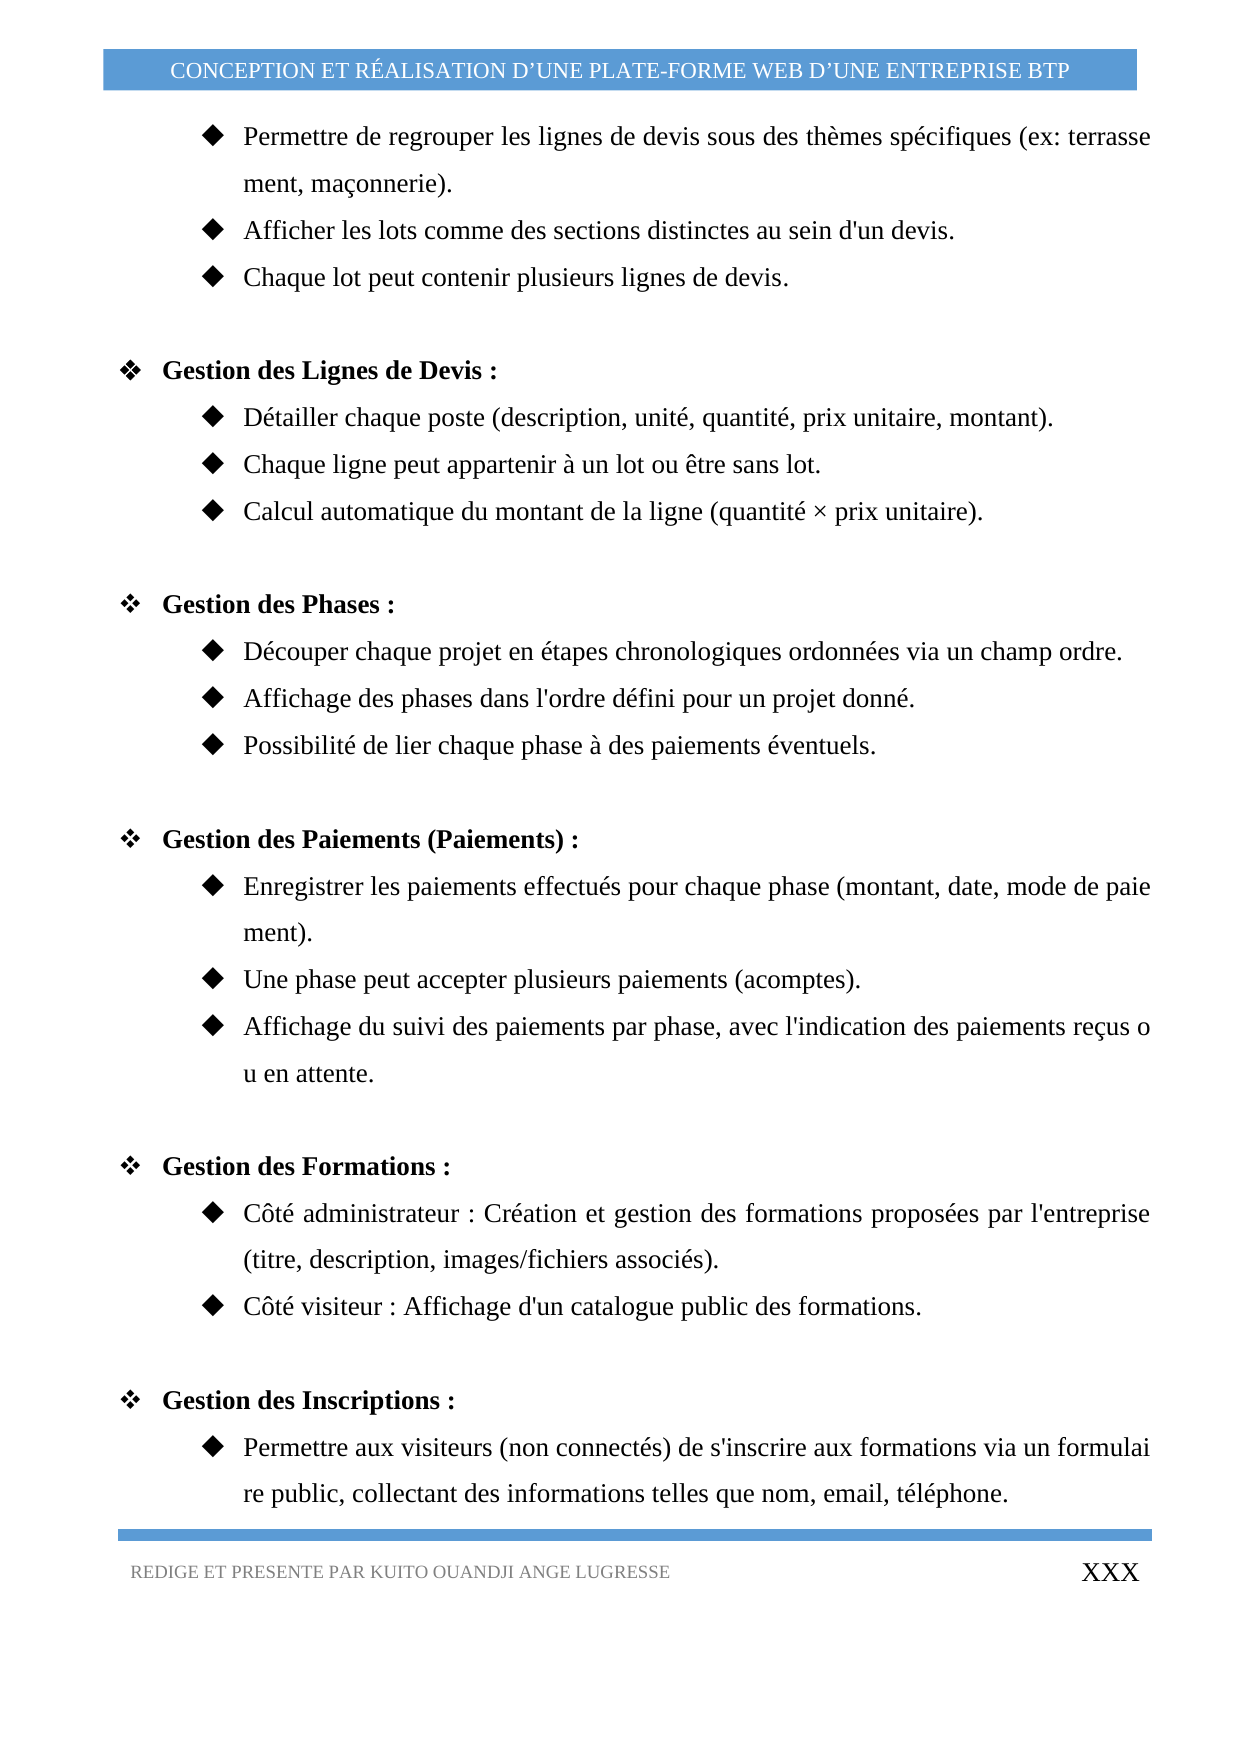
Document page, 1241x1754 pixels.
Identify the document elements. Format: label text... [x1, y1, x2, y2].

list Gestion des Formations : [118, 1150, 1152, 1181]
list Calcul automatique du montant de la ligne (quantité × prix unitaire). [199, 495, 1152, 526]
list Gestion des Phases : [118, 588, 1152, 620]
list Gestion des Inscriptions : [118, 1384, 1152, 1415]
list Affichage des phases dans l'ordre défini pour un projet donné. [199, 682, 1152, 713]
list Côté administrateur : Création et gestion des formations proposées par l'entreprise (titre, description, images/fichiers associés). [199, 1197, 1152, 1275]
list Chaque ligne peut appartenir à un lot ou être sans lot. [199, 448, 1152, 479]
list Gestion des Lignes de Devis : [118, 354, 1152, 386]
list Détailler chaque poste (description, unité, quantité, prix unitaire, montant). [199, 401, 1152, 432]
list Affichage du suivi des paiements par phase, avec l'indication des paiements reçus ou en attente. [199, 1010, 1152, 1088]
list Afficher les lots comme des sections distinctes au sein d'un devis. [199, 214, 1152, 245]
list Découper chaque projet en étapes chronologiques ordonnées via un champ ordre. [199, 635, 1152, 667]
list Chaque lot peut contenir plusieurs lignes de devis. [199, 261, 1152, 292]
list Enregistrer les paiements effectués pour chaque phase (montant, date, mode de paiement). [199, 869, 1152, 947]
list Possibilité de lier chaque phase à des paiements éventuels. [199, 729, 1152, 760]
list Une phase peut accepter plusieurs paiements (acomptes). [199, 963, 1152, 994]
list Gestion des Paiements (Paiements) : [118, 823, 1152, 854]
list Permettre de regrouper les lignes de devis sous des thèmes spécifiques (ex: terrassement, maçonnerie). [199, 121, 1152, 198]
list Permettre aux visiteurs (non connectés) de s'inscrire aux formations via un formulaire public, collectant des informations telles que nom, email, téléphone. [199, 1431, 1152, 1509]
list Côté visiteur : Affichage d'un catalogue public des formations. [199, 1290, 1152, 1322]
